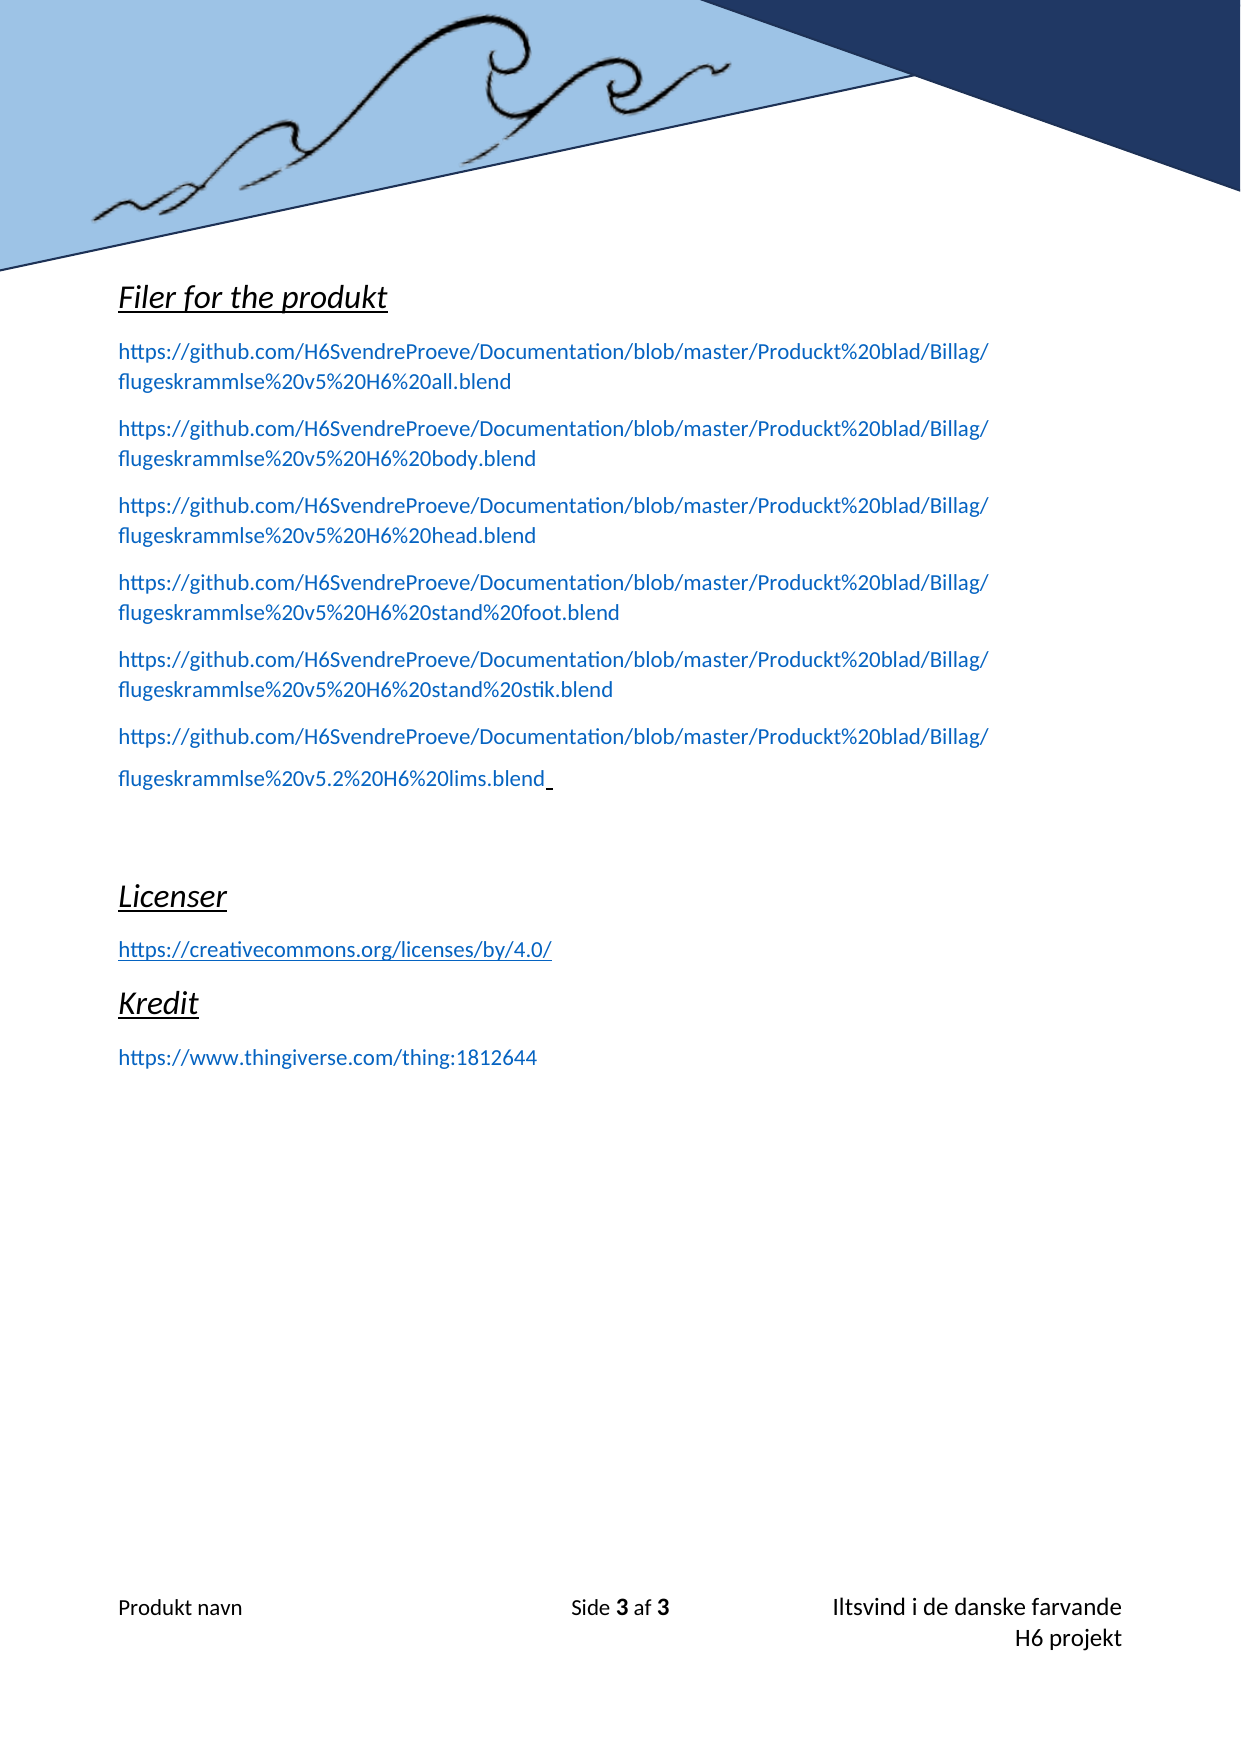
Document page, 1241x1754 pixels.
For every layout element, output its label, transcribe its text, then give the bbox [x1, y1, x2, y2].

text https://www.thingiverse.com/thing:1812644 [118, 1043, 1122, 1071]
text Filer for the produkt [118, 276, 1122, 317]
text https://github.com/H6SvendreProeve/Documentation/blob/master/Produckt%20blad/Billag/flugeskrammlse%20v5%20H6%20all.blend [118, 337, 1122, 395]
text https://github.com/H6SvendreProeve/Documentation/blob/master/Produckt%20blad/Billag/flugeskrammlse%20v5%20H6%20head.blend [118, 491, 1122, 549]
text Licenser [118, 875, 1122, 916]
text https://creativecommons.org/licenses/by/4.0/ [118, 936, 1122, 963]
text Kredit [118, 982, 1122, 1023]
text https://github.com/H6SvendreProeve/Documentation/blob/master/Produckt%20blad/Billag/flugeskrammlse%20v5.2%20H6%20lims.blend [118, 722, 1122, 794]
text https://github.com/H6SvendreProeve/Documentation/blob/master/Produckt%20blad/Billag/flugeskrammlse%20v5%20H6%20stand%20stik.blend [118, 645, 1122, 703]
picture [1, 0, 822, 273]
text https://github.com/H6SvendreProeve/Documentation/blob/master/Produckt%20blad/Billag/flugeskrammlse%20v5%20H6%20stand%20foot.blend [118, 568, 1122, 626]
text https://github.com/H6SvendreProeve/Documentation/blob/master/Produckt%20blad/Billag/flugeskrammlse%20v5%20H6%20body.blend [118, 414, 1122, 472]
